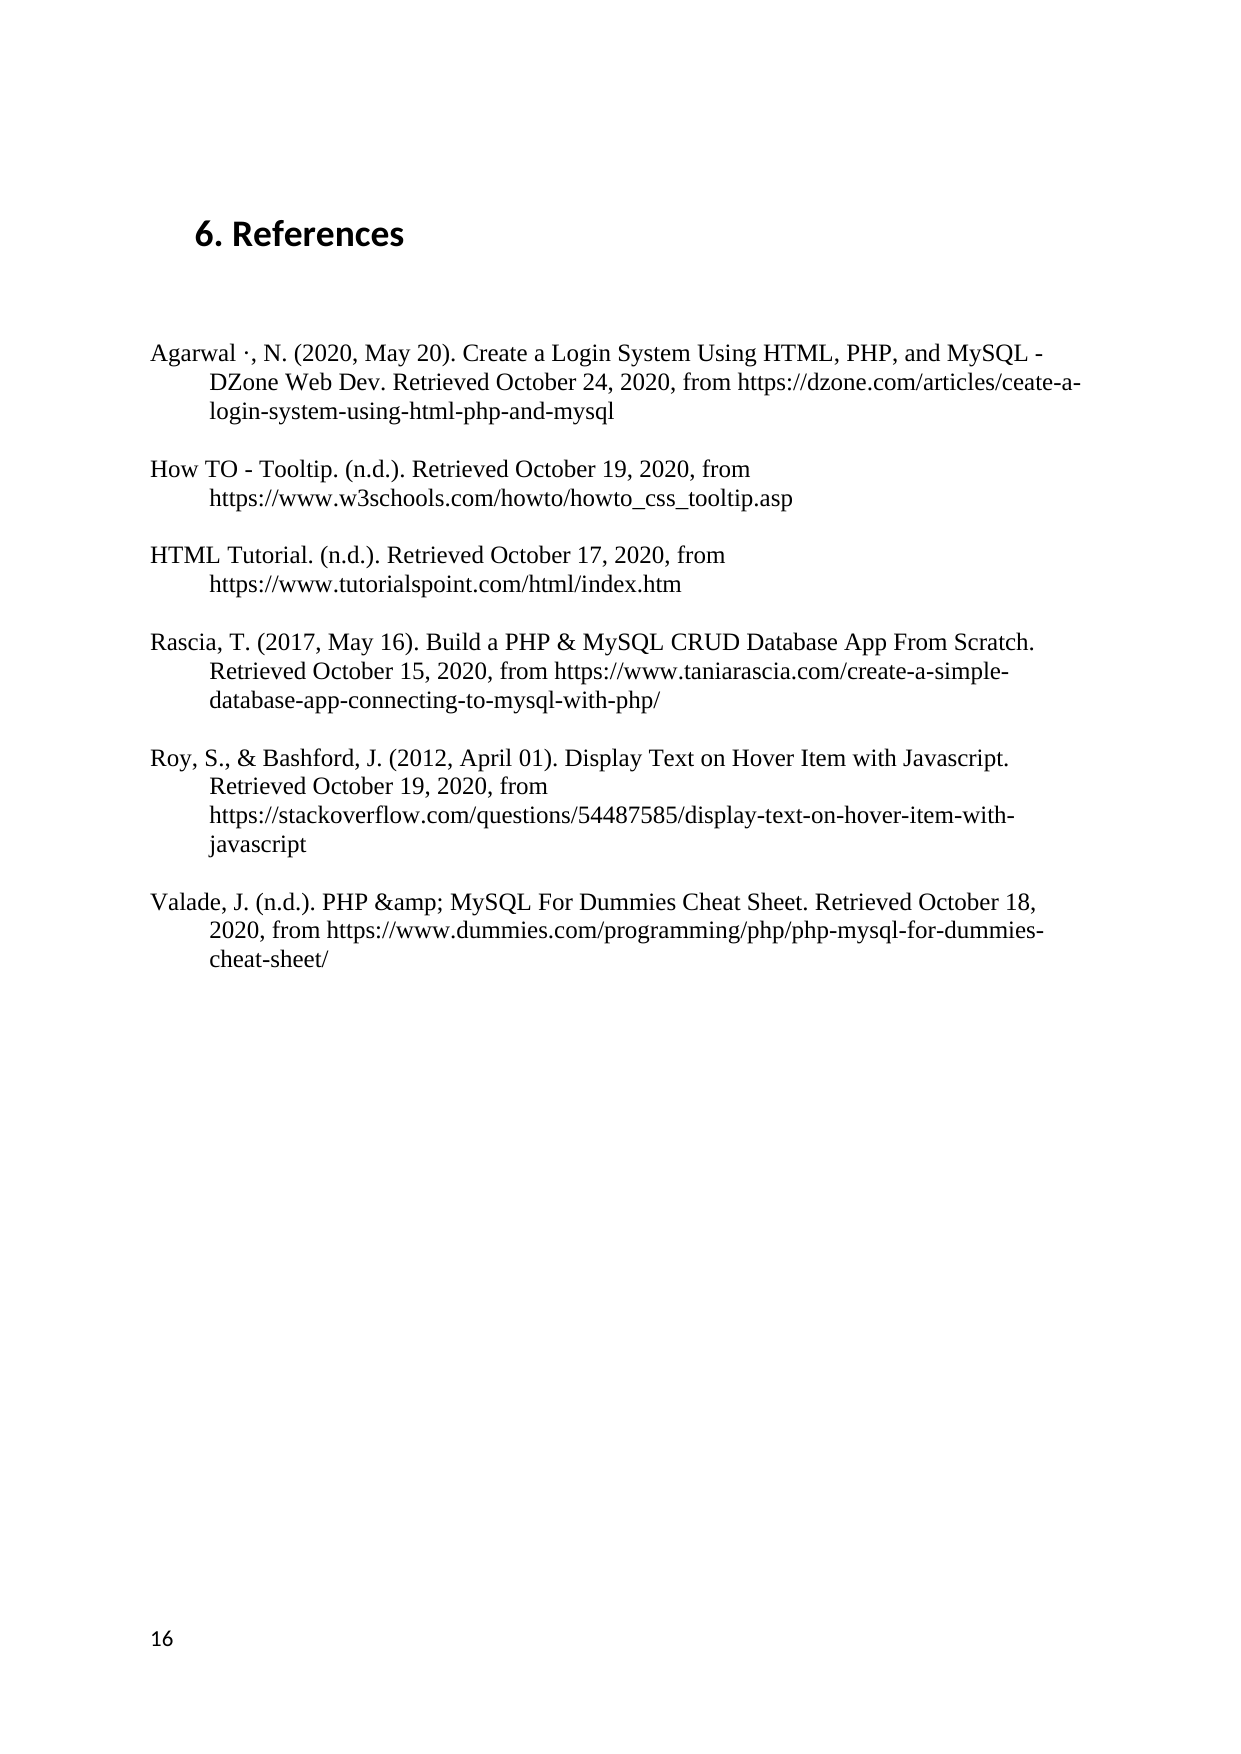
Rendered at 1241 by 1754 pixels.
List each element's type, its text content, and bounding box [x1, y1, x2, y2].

list References [194, 210, 1090, 256]
text Valade, J. (n.d.). PHP &amp; MySQL For Dummies Cheat Sheet. Retrieved October 18, 2020, from https://www.dummies.com/programming/php/php-mysql-for-dummies-cheat-sheet/ [150, 887, 1090, 973]
text HTML Tutorial. (n.d.). Retrieved October 17, 2020, from https://www.tutorialspoint.com/html/index.htm [150, 541, 1090, 598]
text Roy, S., & Bashford, J. (2012, April 01). Display Text on Hover Item with Javascript. Retrieved October 19, 2020, from https://stackoverflow.com/questions/54487585/display-text-on-hover-item-with-javascript [150, 743, 1090, 858]
text How TO - Tooltip. (n.d.). Retrieved October 19, 2020, from https://www.w3schools.com/howto/howto_css_tooltip.asp [150, 454, 1090, 511]
text Agarwal ·, N. (2020, May 20). Create a Login System Using HTML, PHP, and MySQL - DZone Web Dev. Retrieved October 24, 2020, from https://dzone.com/articles/ceate-a-login-system-using-html-php-and-mysql [150, 338, 1090, 425]
text Rascia, T. (2017, May 16). Build a PHP & MySQL CRUD Database App From Scratch. Retrieved October 15, 2020, from https://www.taniarascia.com/create-a-simple-database-app-connecting-to-mysql-with-php/ [150, 627, 1090, 713]
